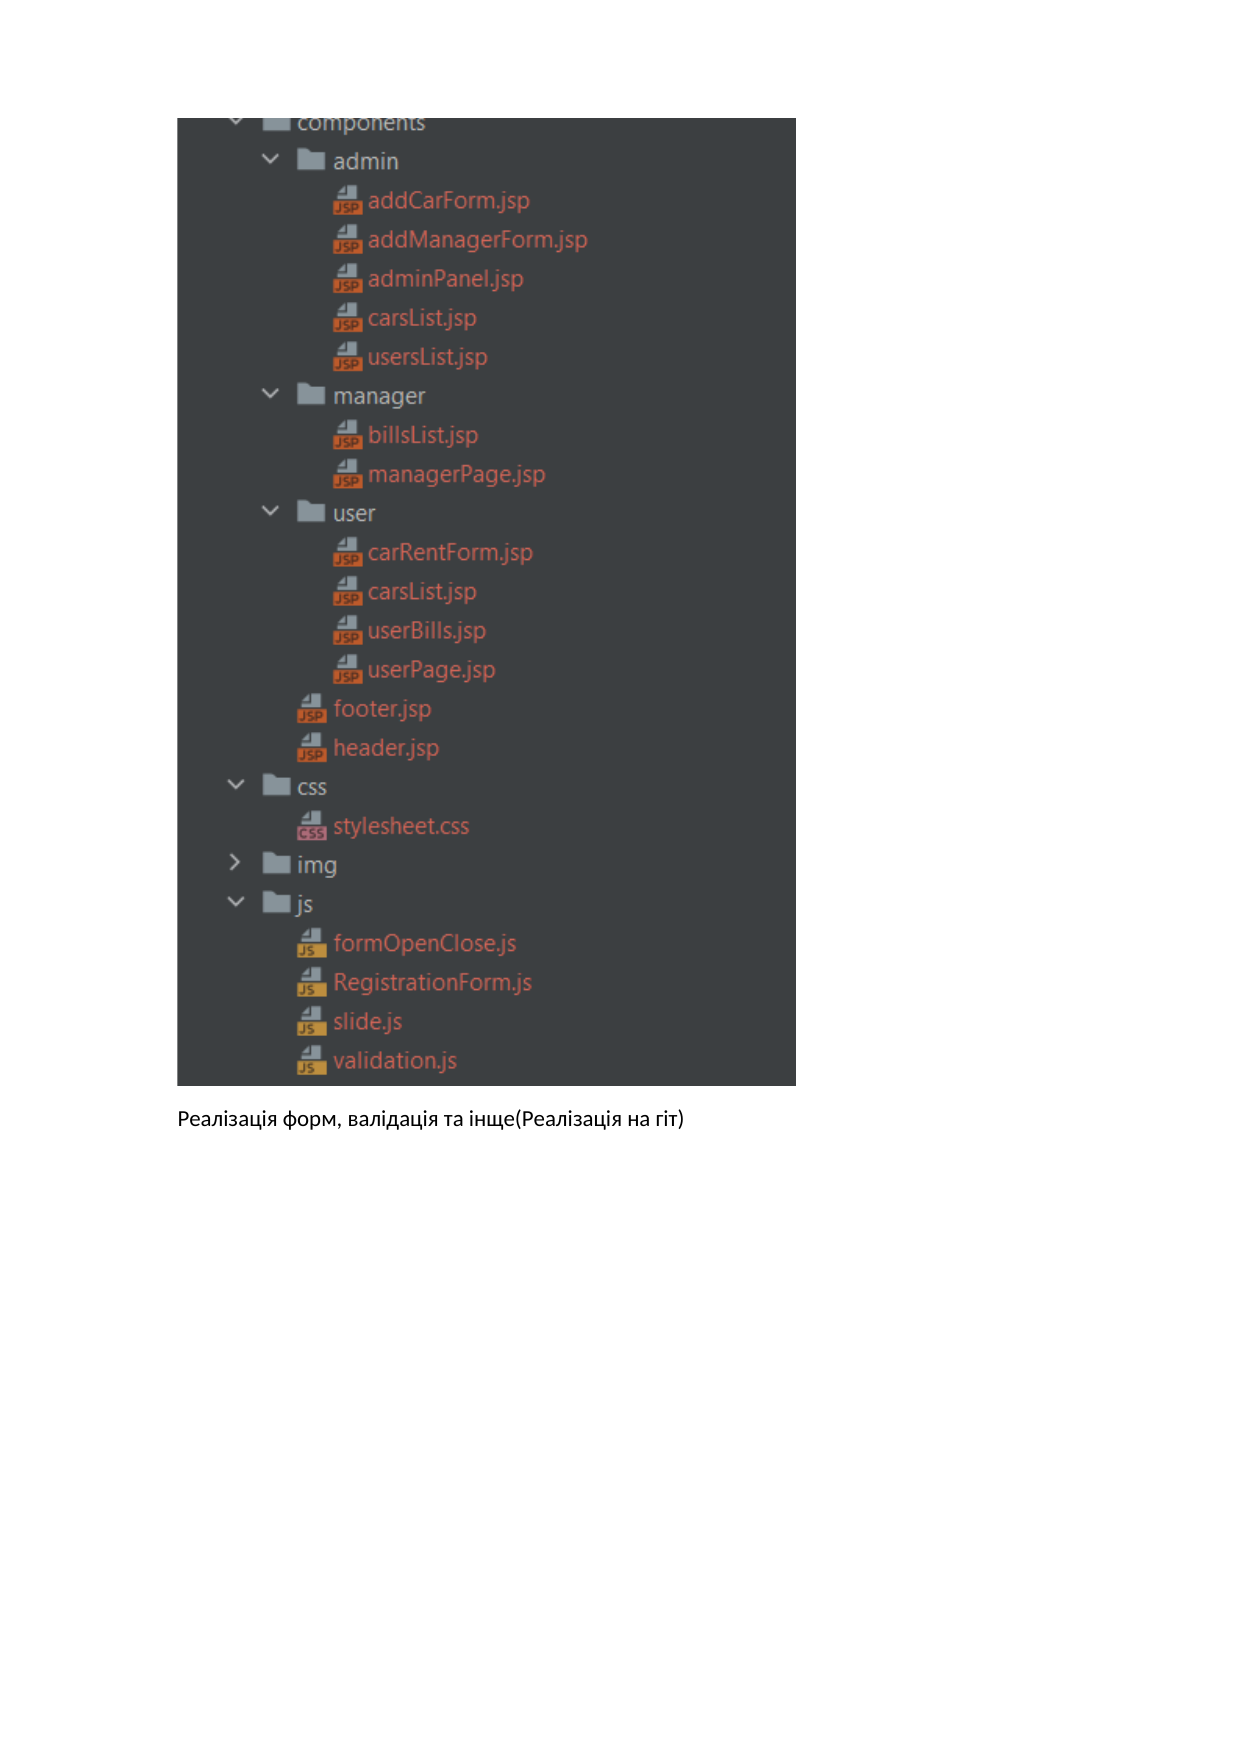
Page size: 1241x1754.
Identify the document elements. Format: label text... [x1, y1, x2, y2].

picture [177, 118, 796, 1086]
text Реалізація форм, валідація та інще(Реалізація на гіт) [177, 1104, 1152, 1132]
